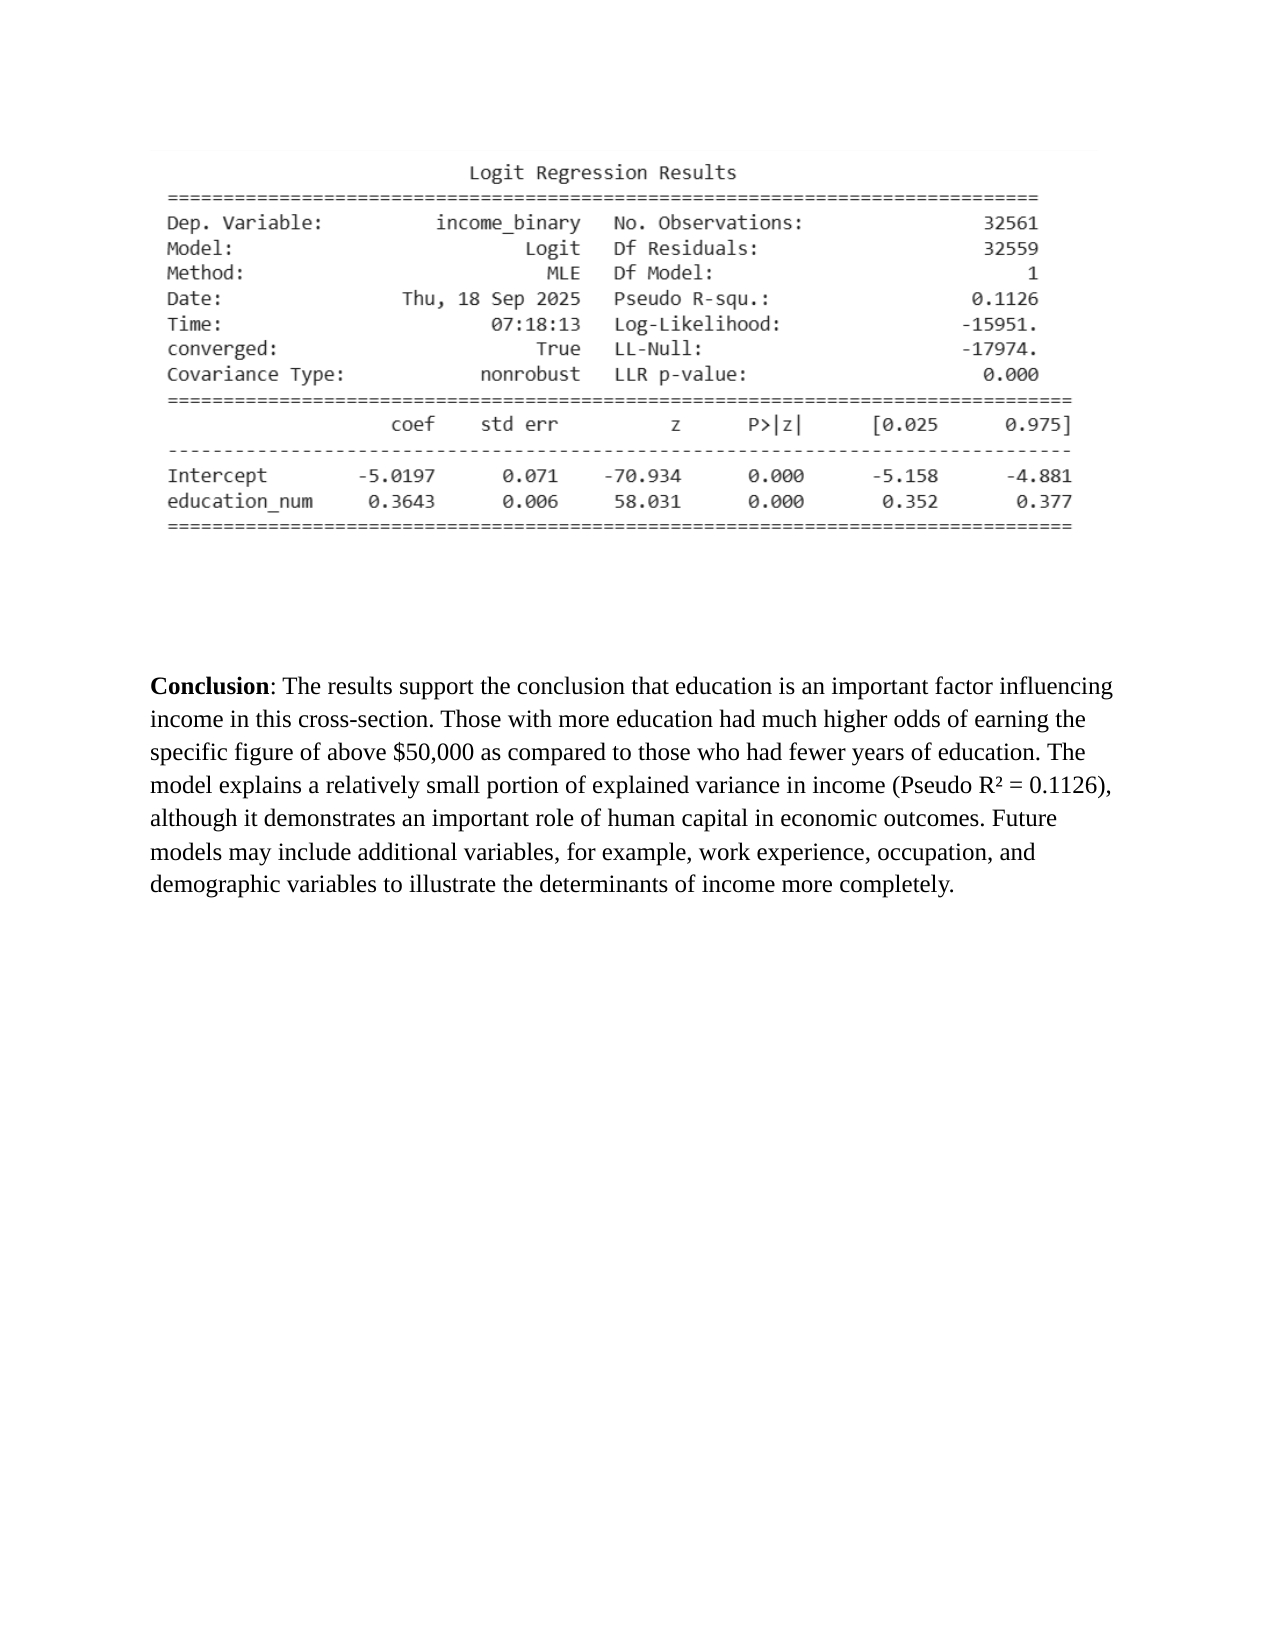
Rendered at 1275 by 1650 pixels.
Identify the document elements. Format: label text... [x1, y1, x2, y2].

text Conclusion: The results support the conclusion that education is an important factor influencing income in this cross-section. Those with more education had much higher odds of earning the specific figure of above $50,000 as compared to those who had fewer years of education. The model explains a relatively small portion of explained variance in income (Pseudo R² = 0.1126), although it demonstrates an important role of human capital in economic outcomes. Future models may include additional variables, for example, work experience, occupation, and demographic variables to illustrate the determinants of income more completely. [150, 671, 1125, 898]
picture [150, 150, 1099, 551]
